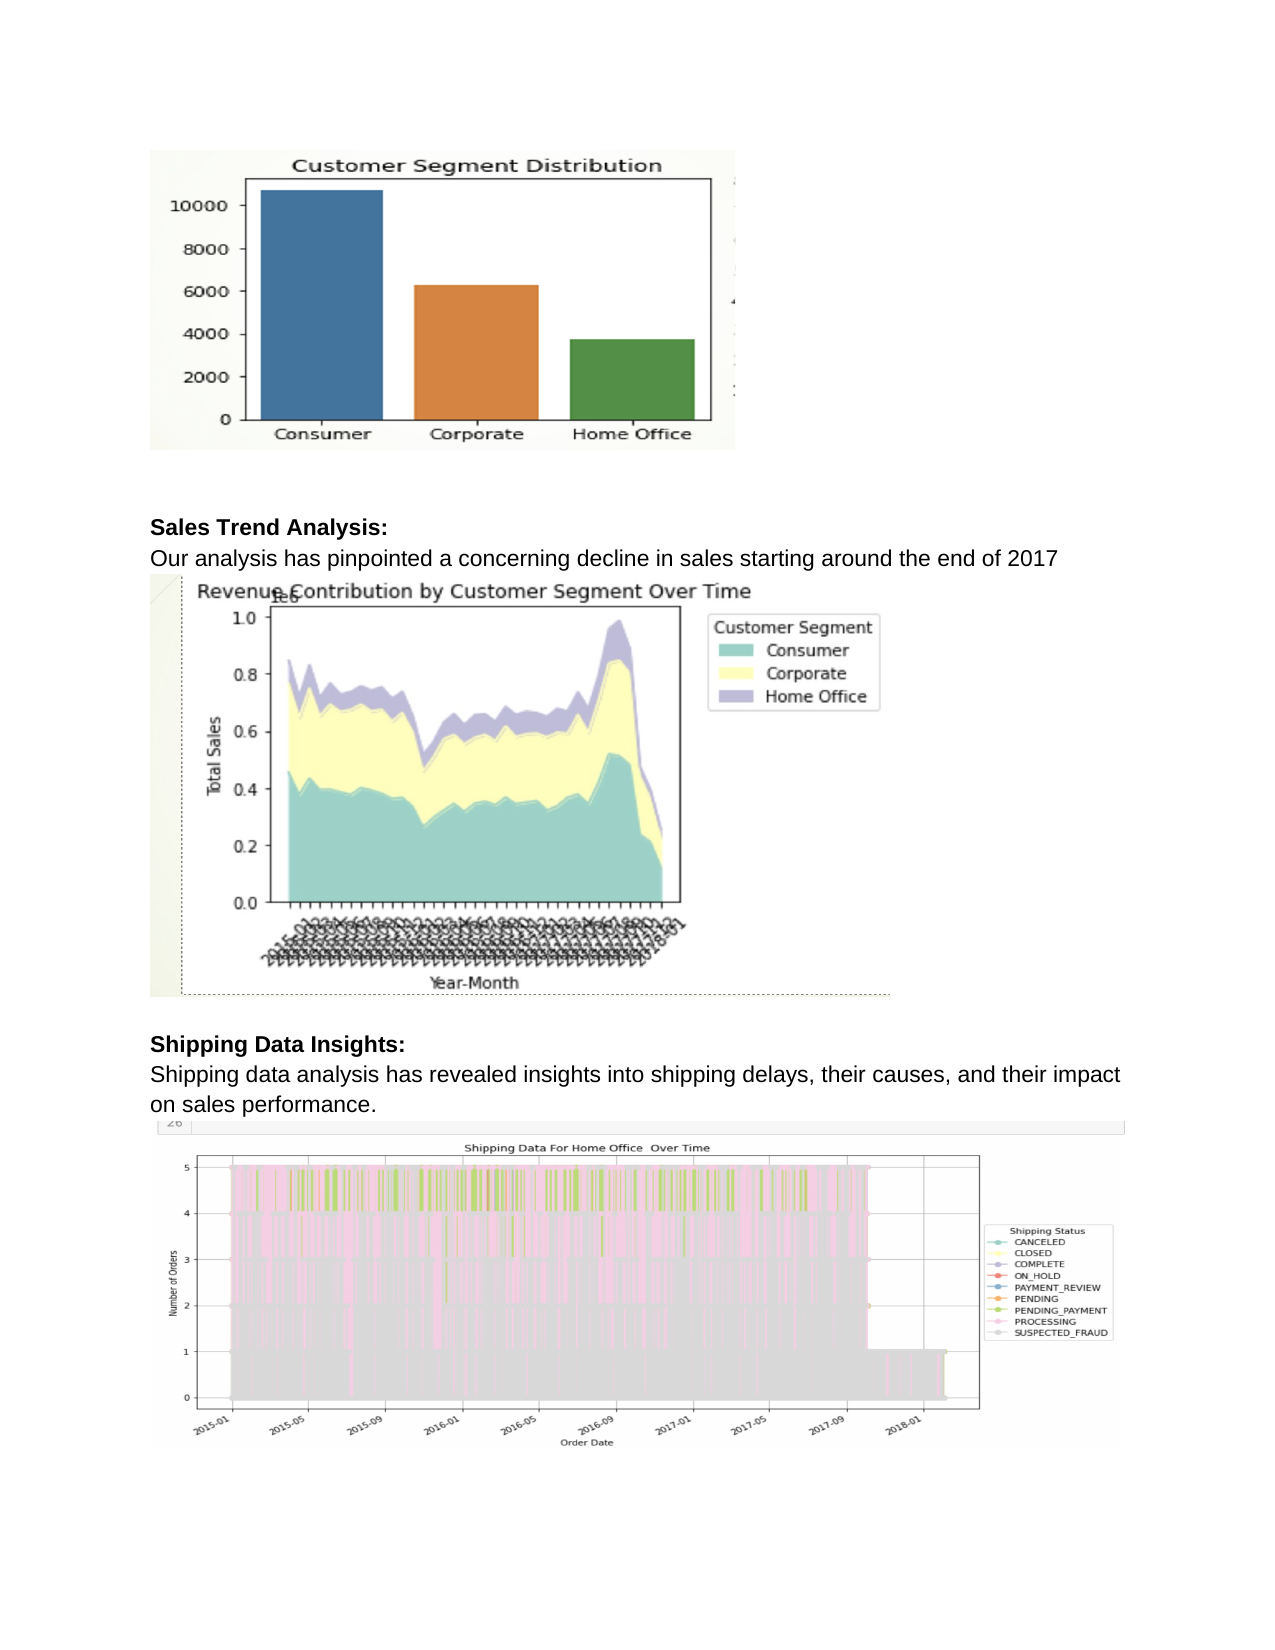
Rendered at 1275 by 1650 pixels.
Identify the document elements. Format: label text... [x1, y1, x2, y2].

picture [150, 150, 736, 450]
text Shipping Data Insights: [150, 1031, 1125, 1057]
text Shipping data analysis has revealed insights into shipping delays, their causes, and their impact on sales performance. [150, 1061, 1125, 1117]
picture [150, 574, 890, 997]
picture [150, 1121, 1125, 1449]
text Sales Trend Analysis: [150, 514, 1125, 541]
text Our analysis has pinpointed a concerning decline in sales starting around the end of 2017 [150, 544, 1125, 571]
